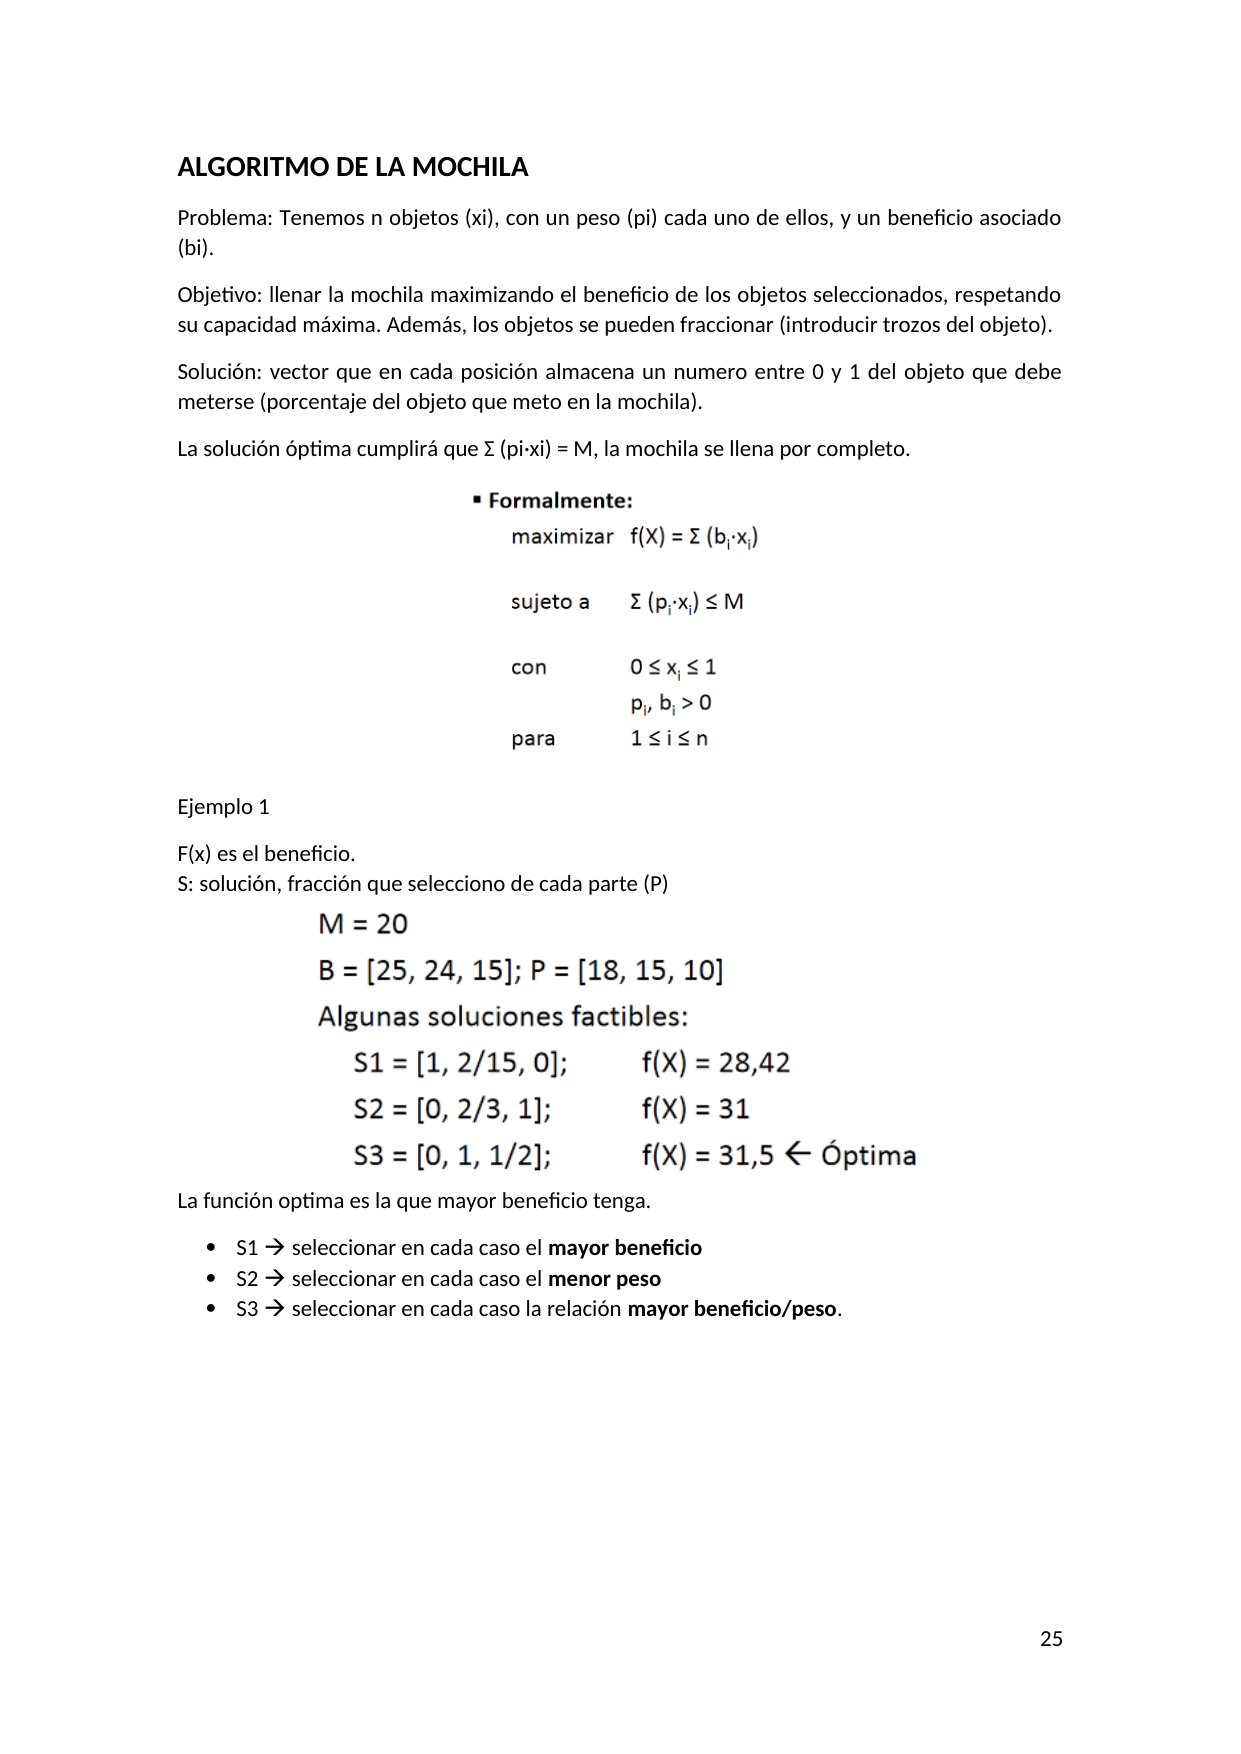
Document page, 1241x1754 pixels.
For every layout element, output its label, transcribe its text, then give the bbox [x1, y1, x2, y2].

list S2 seleccionar en cada caso el menor peso [207, 1264, 1063, 1292]
text ALGORITMO DE LA MOCHILA [177, 148, 1063, 183]
list S1 seleccionar en cada caso el mayor beneficio [207, 1233, 1063, 1261]
text Solución: vector que en cada posición almacena un numero entre 0 y 1 del objeto que debe meterse (porcentaje del objeto que meto en la mochila). [177, 357, 1063, 415]
picture [466, 480, 774, 774]
picture [307, 899, 934, 1185]
text Objetivo: llenar la mochila maximizando el beneficio de los objetos seleccionados, respetando su capacidad máxima. Además, los objetos se pueden fraccionar (introducir trozos del objeto). [177, 280, 1063, 338]
text S: solución, fracción que selecciono de cada parte (P) [177, 869, 1063, 897]
text Problema: Tenemos n objetos (xi), con un peso (pi) cada uno de ellos, y un beneficio asociado (bi). [177, 203, 1063, 261]
text La solución óptima cumplirá que Σ (pi·xi) = M, la mochila se llena por completo. [177, 434, 1063, 462]
text F(x) es el beneficio. [177, 839, 1063, 867]
list S3 seleccionar en cada caso la relación mayor beneficio/peso. [207, 1294, 1063, 1322]
text Ejemplo 1 [177, 792, 1063, 820]
text La función optima es la que mayor beneficio tenga. [177, 1187, 1063, 1214]
